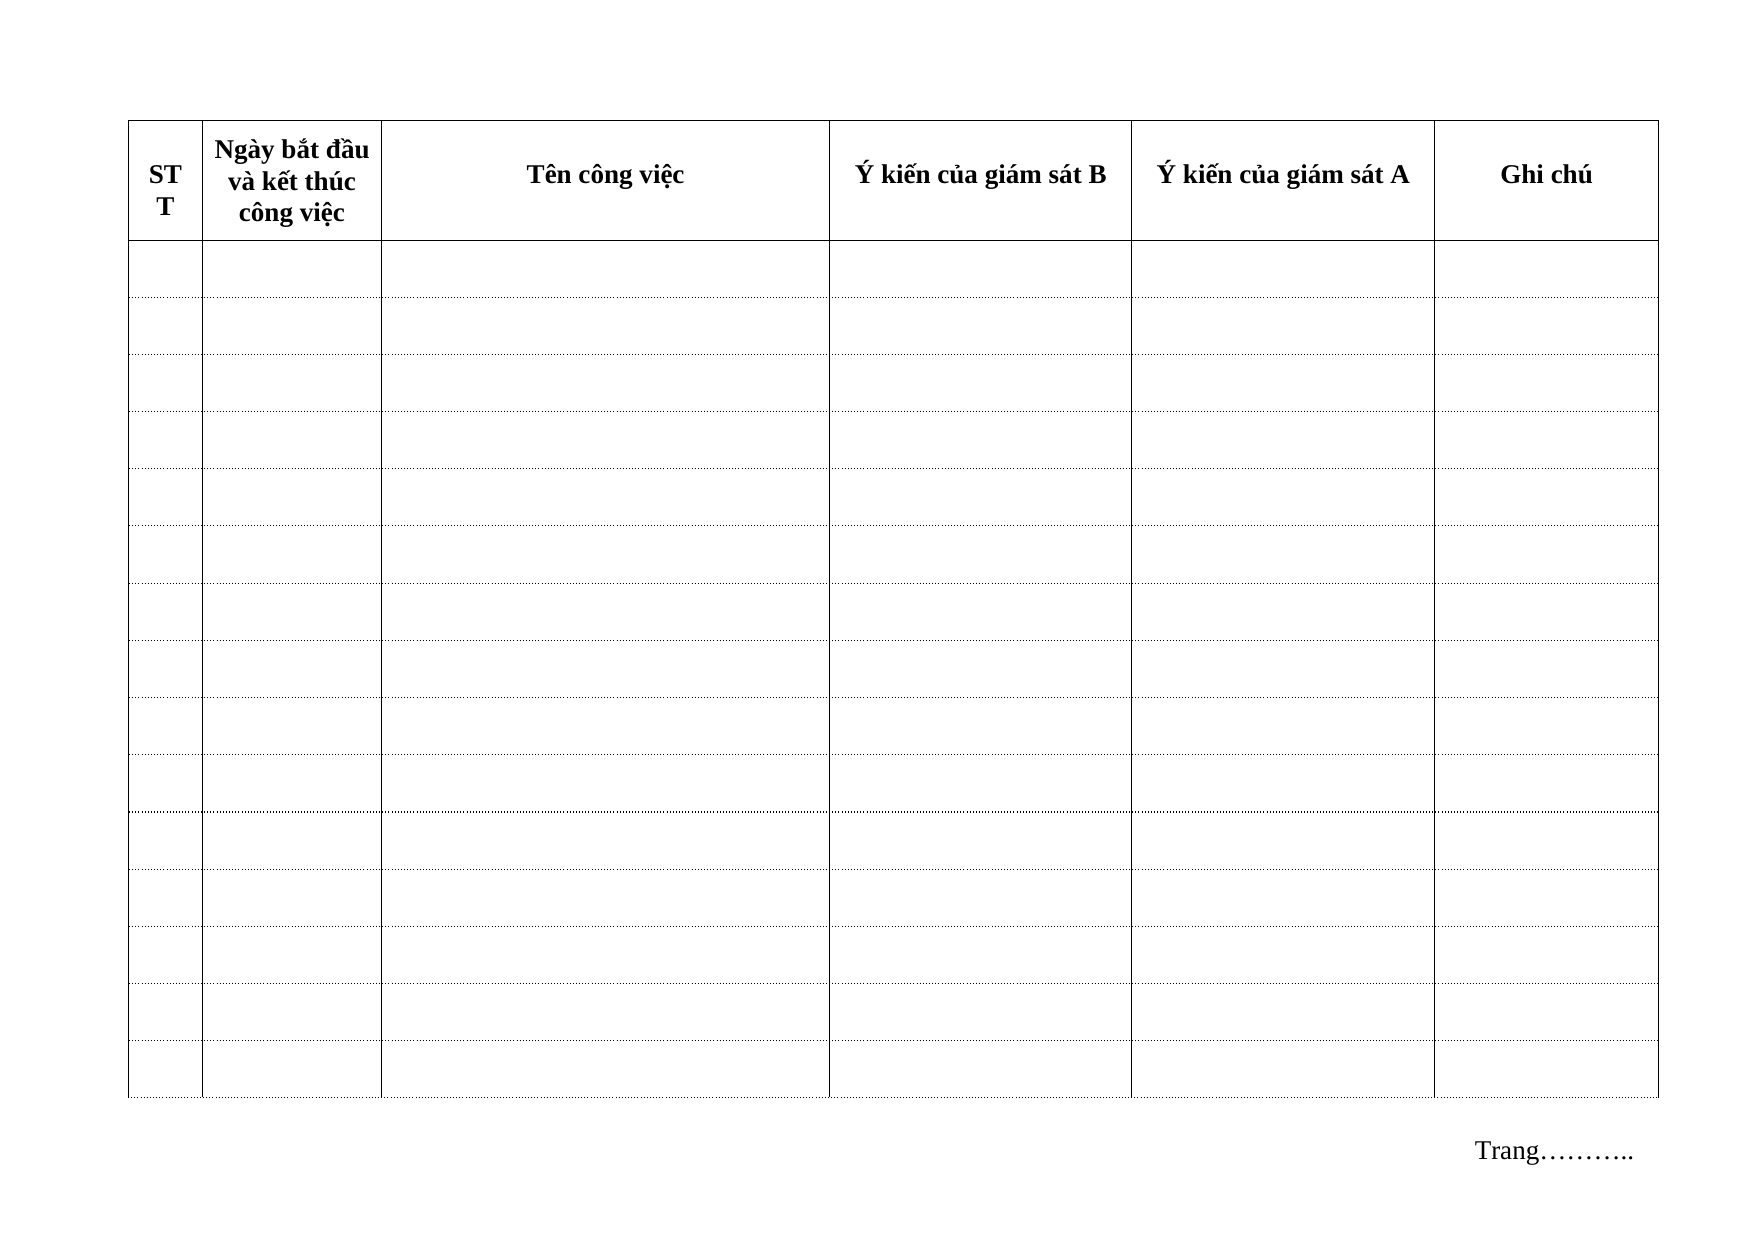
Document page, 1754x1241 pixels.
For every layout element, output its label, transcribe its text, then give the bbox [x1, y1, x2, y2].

table_cell [1132, 525, 1434, 583]
table_cell [1435, 697, 1658, 754]
table_cell [129, 241, 202, 297]
table_cell [1132, 583, 1434, 640]
table_cell [830, 411, 1131, 468]
table_cell [1435, 468, 1658, 525]
table_cell [830, 297, 1131, 354]
table_cell [129, 297, 202, 354]
table_cell [1132, 354, 1434, 411]
table_cell [830, 583, 1131, 640]
table_cell [830, 697, 1131, 754]
table_cell [129, 468, 202, 525]
table_cell [1435, 525, 1658, 583]
table_cell [203, 697, 381, 754]
table_cell [830, 754, 1131, 811]
table_cell [1435, 811, 1658, 868]
table_cell [830, 640, 1131, 697]
table_cell [1435, 297, 1658, 354]
table_cell [382, 411, 829, 468]
table_cell [1435, 754, 1658, 811]
table_cell [830, 354, 1131, 411]
table_cell [382, 525, 829, 583]
table_cell [1132, 241, 1434, 297]
table_cell [1132, 468, 1434, 525]
table_cell [1435, 640, 1658, 697]
table_cell [1132, 411, 1434, 468]
table_cell [382, 354, 829, 411]
table_cell [1435, 583, 1658, 640]
table_cell [203, 297, 381, 354]
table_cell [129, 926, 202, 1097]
table_cell [129, 583, 202, 640]
table_cell [1132, 697, 1434, 754]
table_cell [382, 297, 829, 354]
table_cell [382, 754, 829, 811]
table_cell [1132, 640, 1434, 697]
table_cell [129, 754, 202, 811]
table_cell [129, 697, 202, 754]
table_cell [1435, 354, 1658, 411]
table_cell [382, 468, 829, 525]
table_header Ý kiến của giám sát A [1132, 121, 1434, 239]
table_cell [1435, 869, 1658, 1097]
table_cell [1435, 411, 1658, 468]
table_cell [129, 811, 202, 868]
table_cell [1132, 811, 1434, 868]
table_cell [129, 640, 202, 697]
table_header STT [129, 121, 202, 239]
table_cell [1132, 297, 1434, 354]
table_cell [203, 411, 381, 468]
table_header Ý kiến của giám sát B [830, 121, 1131, 239]
table_cell [382, 241, 829, 297]
table_cell [830, 241, 1131, 297]
table_cell [203, 525, 381, 583]
table_header Tên công việc [382, 121, 829, 239]
table_cell [1132, 754, 1434, 811]
table_cell [129, 354, 202, 411]
table_cell [203, 754, 381, 811]
table_cell [203, 354, 381, 411]
table_cell [382, 583, 829, 640]
table_header Ngày bắt đầu và kết thúc công việc [203, 121, 381, 239]
table_cell [203, 811, 381, 868]
table_cell [830, 468, 1131, 525]
table_cell [203, 241, 381, 297]
table_cell [382, 811, 829, 868]
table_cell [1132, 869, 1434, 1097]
table_cell [129, 525, 202, 583]
table_cell [129, 869, 202, 926]
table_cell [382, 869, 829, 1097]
table_cell [203, 640, 381, 697]
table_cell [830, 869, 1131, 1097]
table_cell [382, 640, 829, 697]
table_cell [203, 869, 381, 926]
table_cell [129, 411, 202, 468]
table_header Ghi chú [1435, 121, 1658, 239]
table_cell [830, 525, 1131, 583]
table_cell [203, 583, 381, 640]
table_cell [830, 811, 1131, 868]
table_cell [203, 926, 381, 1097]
table_cell [1435, 241, 1658, 297]
table_cell [382, 697, 829, 754]
table_cell [203, 468, 381, 525]
